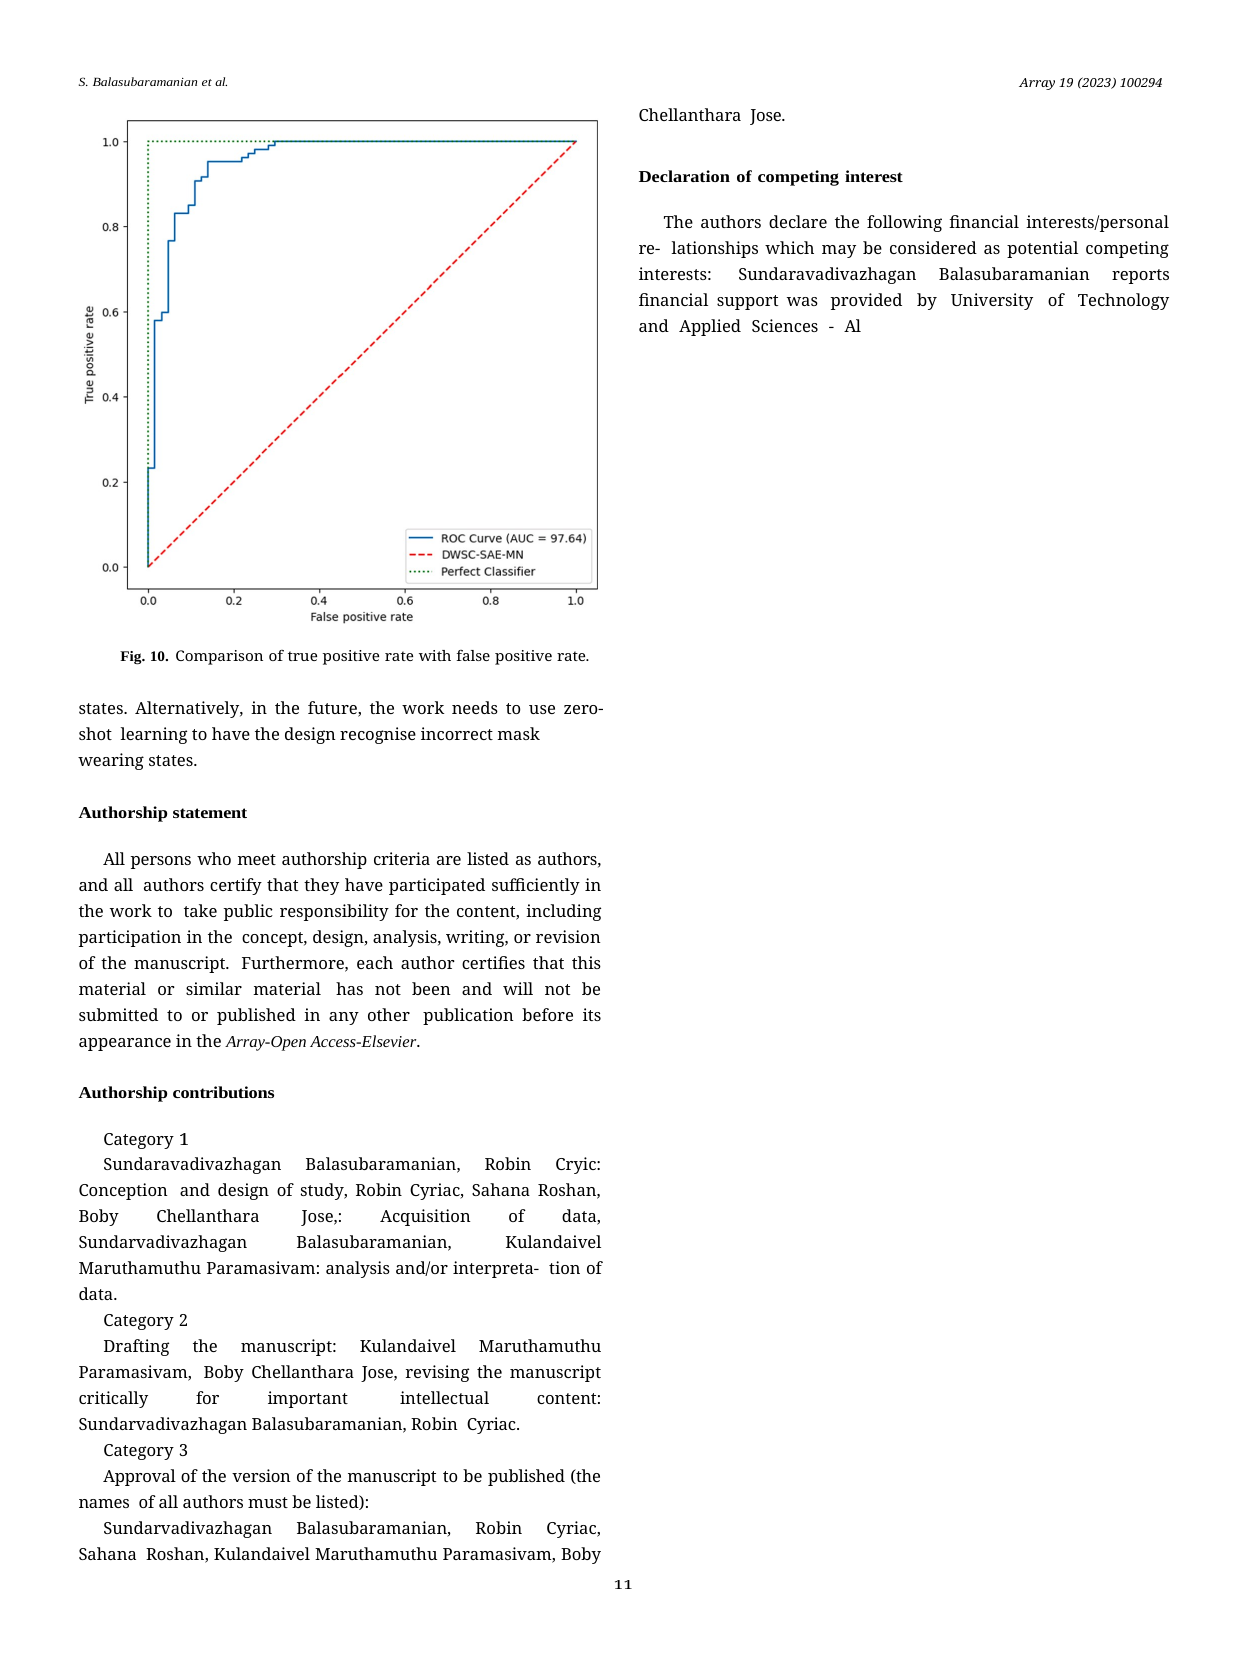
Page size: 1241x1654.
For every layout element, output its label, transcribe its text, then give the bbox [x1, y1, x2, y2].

text Category 2 [103, 1309, 605, 1332]
picture [82, 118, 599, 624]
text Sundarvadivazhagan Balasubaramanian, Robin Cyriac, Sahana Roshan, Kulandaivel Maruthamuthu Paramasivam, Boby Chellanthara Jose. [78, 1516, 601, 1565]
text All persons who meet authorship criteria are listed as authors, and all authors certify that they have participated sufficiently in the work to take public responsibility for the content, including participation in the concept, design, analysis, writing, or revision of the manuscript. Furthermore, each author certifies that this material or similar material has not been and will not be submitted to or published in any other publication before its appearance in the Array-Open Access-Elsevier. [78, 847, 601, 1052]
text Category 1 [103, 1127, 605, 1150]
subtitle Authorship contributions [78, 1083, 605, 1102]
subtitle Authorship statement [78, 803, 605, 822]
text Fig. 10. Comparison of true positive rate with false positive rate. [120, 646, 605, 665]
text The authors declare the following financial interests/personal re- lationships which may be considered as potential competing interests: Sundaravadivazhagan Balasubaramanian reports financial support was provided by University of Technology and Applied Sciences - Al [638, 210, 1169, 337]
text Drafting the manuscript: Kulandaivel Maruthamuthu Paramasivam, Boby Chellanthara Jose, revising the manuscript critically for important intellectual content: Sundarvadivazhagan Balasubaramanian, Robin Cyriac. [78, 1334, 601, 1435]
text Approval of the version of the manuscript to be published (the names of all authors must be listed): [78, 1464, 601, 1513]
text Sundaravadivazhagan Balasubaramanian, Robin Cryic: Conception and design of study, Robin Cyriac, Sahana Roshan, Boby Chellanthara Jose,: Acquisition of data, Sundarvadivazhagan Balasubaramanian, Kulandaivel Maruthamuthu Paramasivam: analysis and/or interpreta- tion of data. [78, 1153, 601, 1306]
text Sundarvadivazhagan Balasubaramanian, Robin Cyriac, Sahana Roshan, Kulandaivel Maruthamuthu Paramasivam, Boby Chellanthara Jose. [638, 103, 1169, 126]
text states. Alternatively, in the future, the work needs to use zero-shot learning to have the design recognise incorrect mask wearing states. [78, 697, 605, 772]
subtitle Declaration of competing interest [638, 166, 1173, 186]
text Category 3 [103, 1439, 605, 1461]
